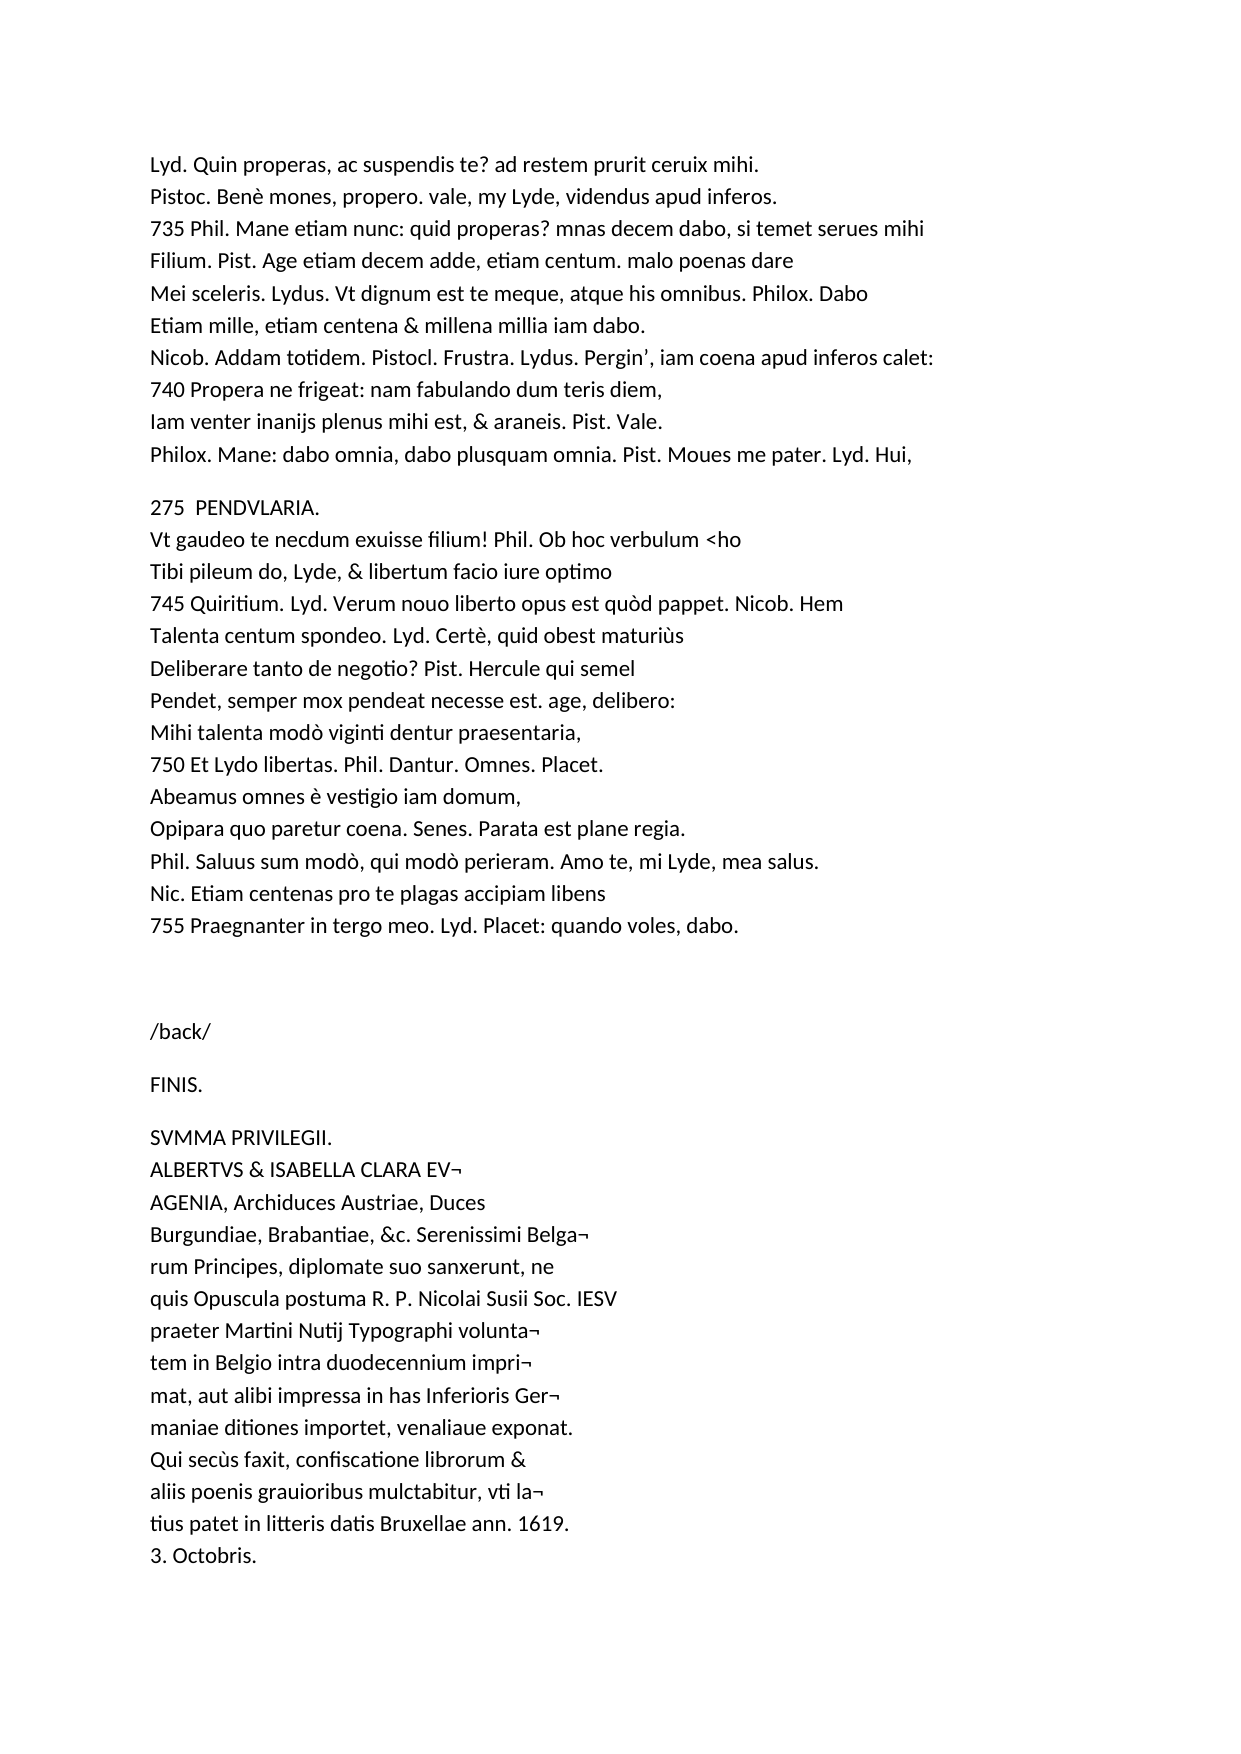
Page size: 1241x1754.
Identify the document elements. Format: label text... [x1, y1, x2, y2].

text FINIS. [150, 1070, 1090, 1098]
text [150, 1123, 1090, 1570]
text /back/ [150, 1017, 1090, 1045]
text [150, 150, 1090, 468]
text 275 PENDVLARIA. Vt gaudeo te necdum exuisse filium! Phil. Ob hoc verbulum ˂ho Tibi pileum do, Lyde, & libertum facio iure optimo 745 Quiritium. Lyd. Verum nouo liberto opus est quòd pappet. Nicob. Hem Talenta centum spondeo. Lyd. Certè, quid obest maturiùs Deliberare tanto de negotio? Pist. Hercule qui semel Pendet, semper mox pendeat necesse est. age, delibero: Mihi talenta modò viginti dentur praesentaria, 750 Et Lydo libertas. Phil. Dantur. Omnes. Placet. Abeamus omnes è vestigio iam domum, Opipara quo paretur coena. Senes. Parata est plane regia. Phil. Saluus sum modò, qui modò perieram. Amo te, mi Lyde, mea salus. Nic. Etiam centenas pro te plagas accipiam libens 755 Praegnanter in tergo meo. Lyd. Placet: quando voles, dabo. [150, 493, 1090, 939]
